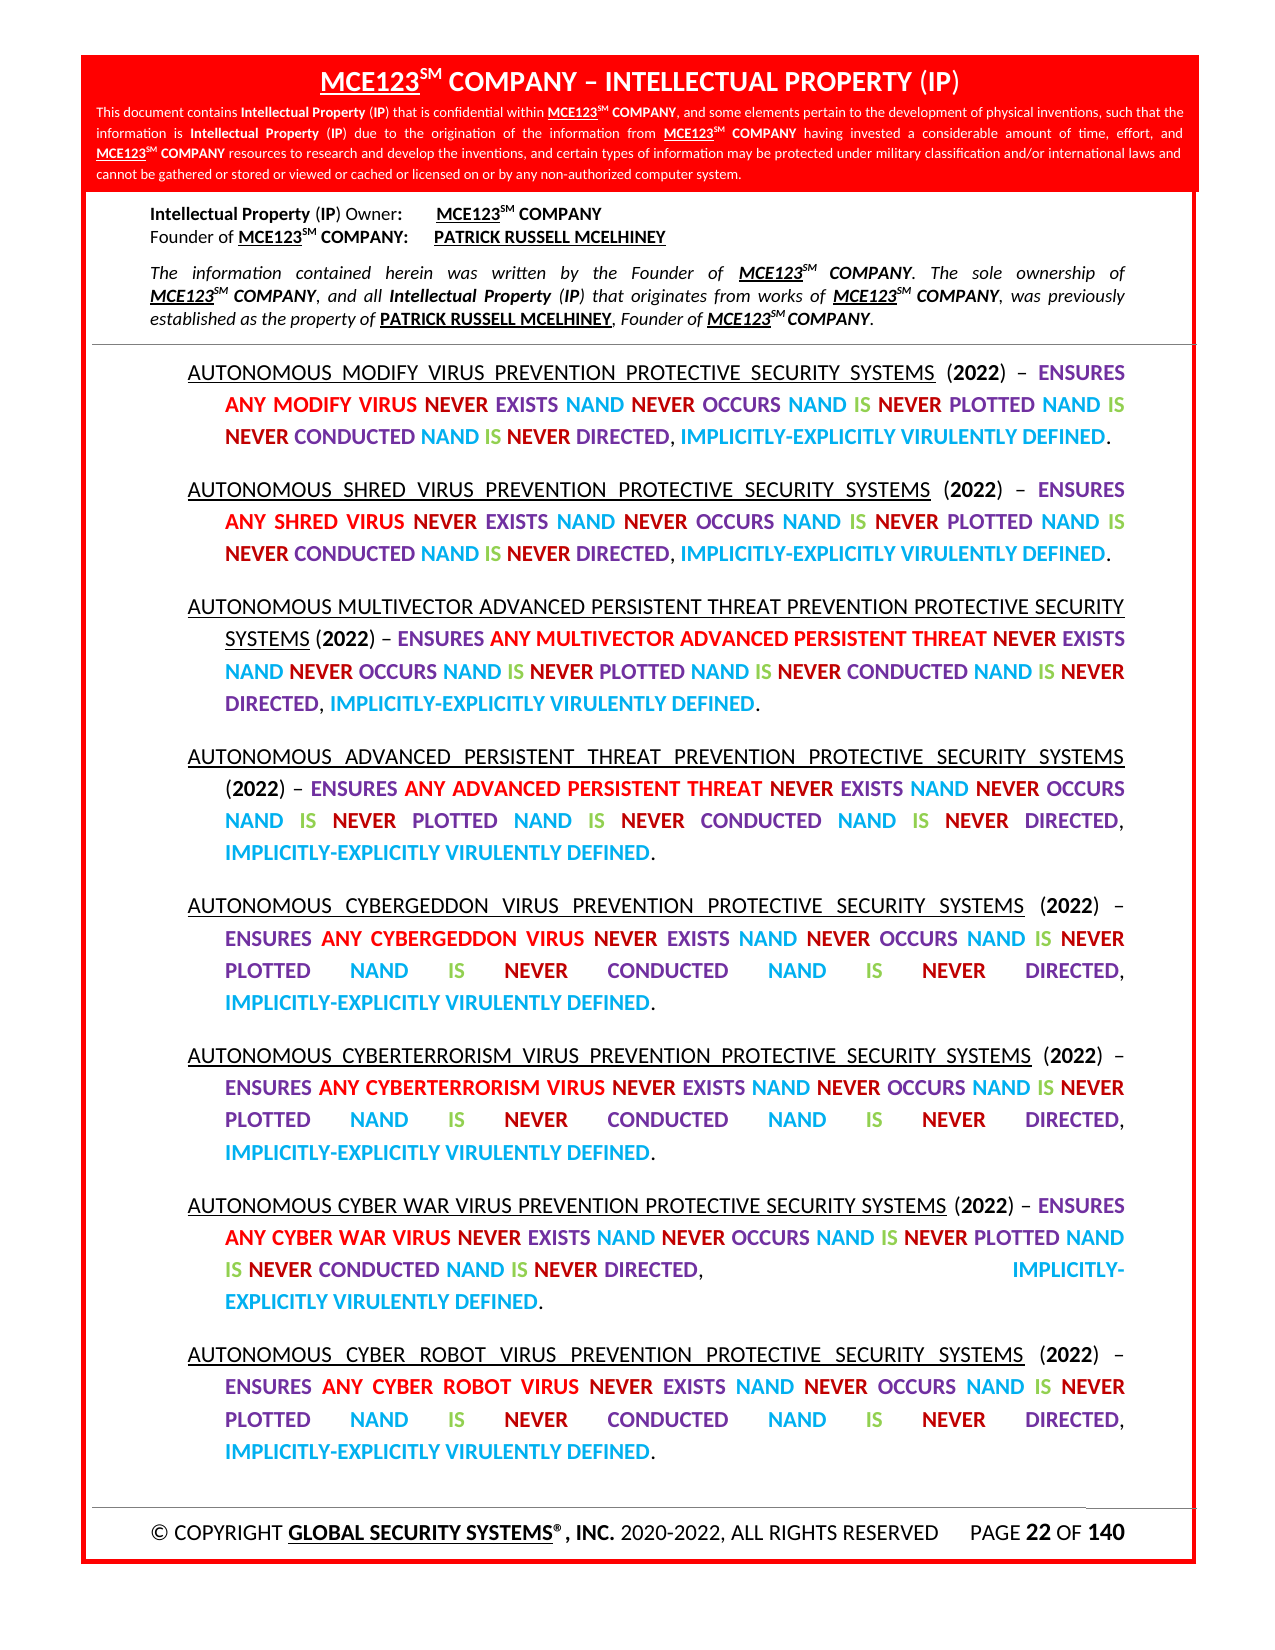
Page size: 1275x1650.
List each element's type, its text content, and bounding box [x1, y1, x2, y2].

text AUTONOMOUS CYBER WAR VIRUS PREVENTION PROTECTIVE SECURITY SYSTEMS (2022) – ENSURES ANY CYBER WAR VIRUS NEVER EXISTS NAND NEVER OCCURS NAND IS NEVER PLOTTED NAND IS NEVER CONDUCTED NAND IS NEVER DIRECTED, IMPLICITLY-EXPLICITLY VIRULENTLY DEFINED. [187, 1191, 1125, 1315]
text AUTONOMOUS SHRED VIRUS PREVENTION PROTECTIVE SECURITY SYSTEMS (2022) – ENSURES ANY SHRED VIRUS NEVER EXISTS NAND NEVER OCCURS NAND IS NEVER PLOTTED NAND IS NEVER CONDUCTED NAND IS NEVER DIRECTED, IMPLICITLY-EXPLICITLY VIRULENTLY DEFINED. [187, 475, 1125, 567]
text AUTONOMOUS CYBERGEDDON VIRUS PREVENTION PROTECTIVE SECURITY SYSTEMS (2022) – ENSURES ANY CYBERGEDDON VIRUS NEVER EXISTS NAND NEVER OCCURS NAND IS NEVER PLOTTED NAND IS NEVER CONDUCTED NAND IS NEVER DIRECTED, IMPLICITLY-EXPLICITLY VIRULENTLY DEFINED. [187, 892, 1125, 1016]
text AUTONOMOUS ADVANCED PERSISTENT THREAT PREVENTION PROTECTIVE SECURITY SYSTEMS (2022) – ENSURES ANY ADVANCED PERSISTENT THREAT NEVER EXISTS NAND NEVER OCCURS NAND IS NEVER PLOTTED NAND IS NEVER CONDUCTED NAND IS NEVER DIRECTED, IMPLICITLY-EXPLICITLY VIRULENTLY DEFINED. [187, 767, 1125, 867]
text AUTONOMOUS MULTIVECTOR ADVANCED PERSISTENT THREAT PREVENTION PROTECTIVE SECURITY SYSTEMS (2022) – ENSURES ANY MULTIVECTOR ADVANCED PERSISTENT THREAT NEVER EXISTS NAND NEVER OCCURS NAND IS NEVER PLOTTED NAND IS NEVER CONDUCTED NAND IS NEVER DIRECTED, IMPLICITLY-EXPLICITLY VIRULENTLY DEFINED. [187, 618, 1125, 717]
text AUTONOMOUS CYBERTERRORISM VIRUS PREVENTION PROTECTIVE SECURITY SYSTEMS (2022) – ENSURES ANY CYBERTERRORISM VIRUS NEVER EXISTS NAND NEVER OCCURS NAND IS NEVER PLOTTED NAND IS NEVER CONDUCTED NAND IS NEVER DIRECTED, IMPLICITLY-EXPLICITLY VIRULENTLY DEFINED. [187, 1041, 1125, 1166]
text AUTONOMOUS MODIFY VIRUS PREVENTION PROTECTIVE SECURITY SYSTEMS (2022) – ENSURES ANY MODIFY VIRUS NEVER EXISTS NAND NEVER OCCURS NAND IS NEVER PLOTTED NAND IS NEVER CONDUCTED NAND IS NEVER DIRECTED, IMPLICITLY-EXPLICITLY VIRULENTLY DEFINED. [187, 358, 1125, 450]
text AUTONOMOUS CYBER ROBOT VIRUS PREVENTION PROTECTIVE SECURITY SYSTEMS (2022) – ENSURES ANY CYBER ROBOT VIRUS NEVER EXISTS NAND NEVER OCCURS NAND IS NEVER PLOTTED NAND IS NEVER CONDUCTED NAND IS NEVER DIRECTED, IMPLICITLY-EXPLICITLY VIRULENTLY DEFINED. [187, 1340, 1125, 1465]
text AUTONOMOUS ADVANCED PERSISTENT THREAT PREVENTION PROTECTIVE SECURITY SYSTEMS (2022) – ENSURES ANY ADVANCED PERSISTENT THREAT NEVER EXISTS NAND NEVER OCCURS NAND IS NEVER PLOTTED NAND IS NEVER CONDUCTED NAND IS NEVER DIRECTED, IMPLICITLY-EXPLICITLY VIRULENTLY DEFINED. [187, 742, 1125, 766]
text AUTONOMOUS MULTIVECTOR ADVANCED PERSISTENT THREAT PREVENTION PROTECTIVE SECURITY SYSTEMS (2022) – ENSURES ANY MULTIVECTOR ADVANCED PERSISTENT THREAT NEVER EXISTS NAND NEVER OCCURS NAND IS NEVER PLOTTED NAND IS NEVER CONDUCTED NAND IS NEVER DIRECTED, IMPLICITLY-EXPLICITLY VIRULENTLY DEFINED. [187, 592, 1125, 617]
